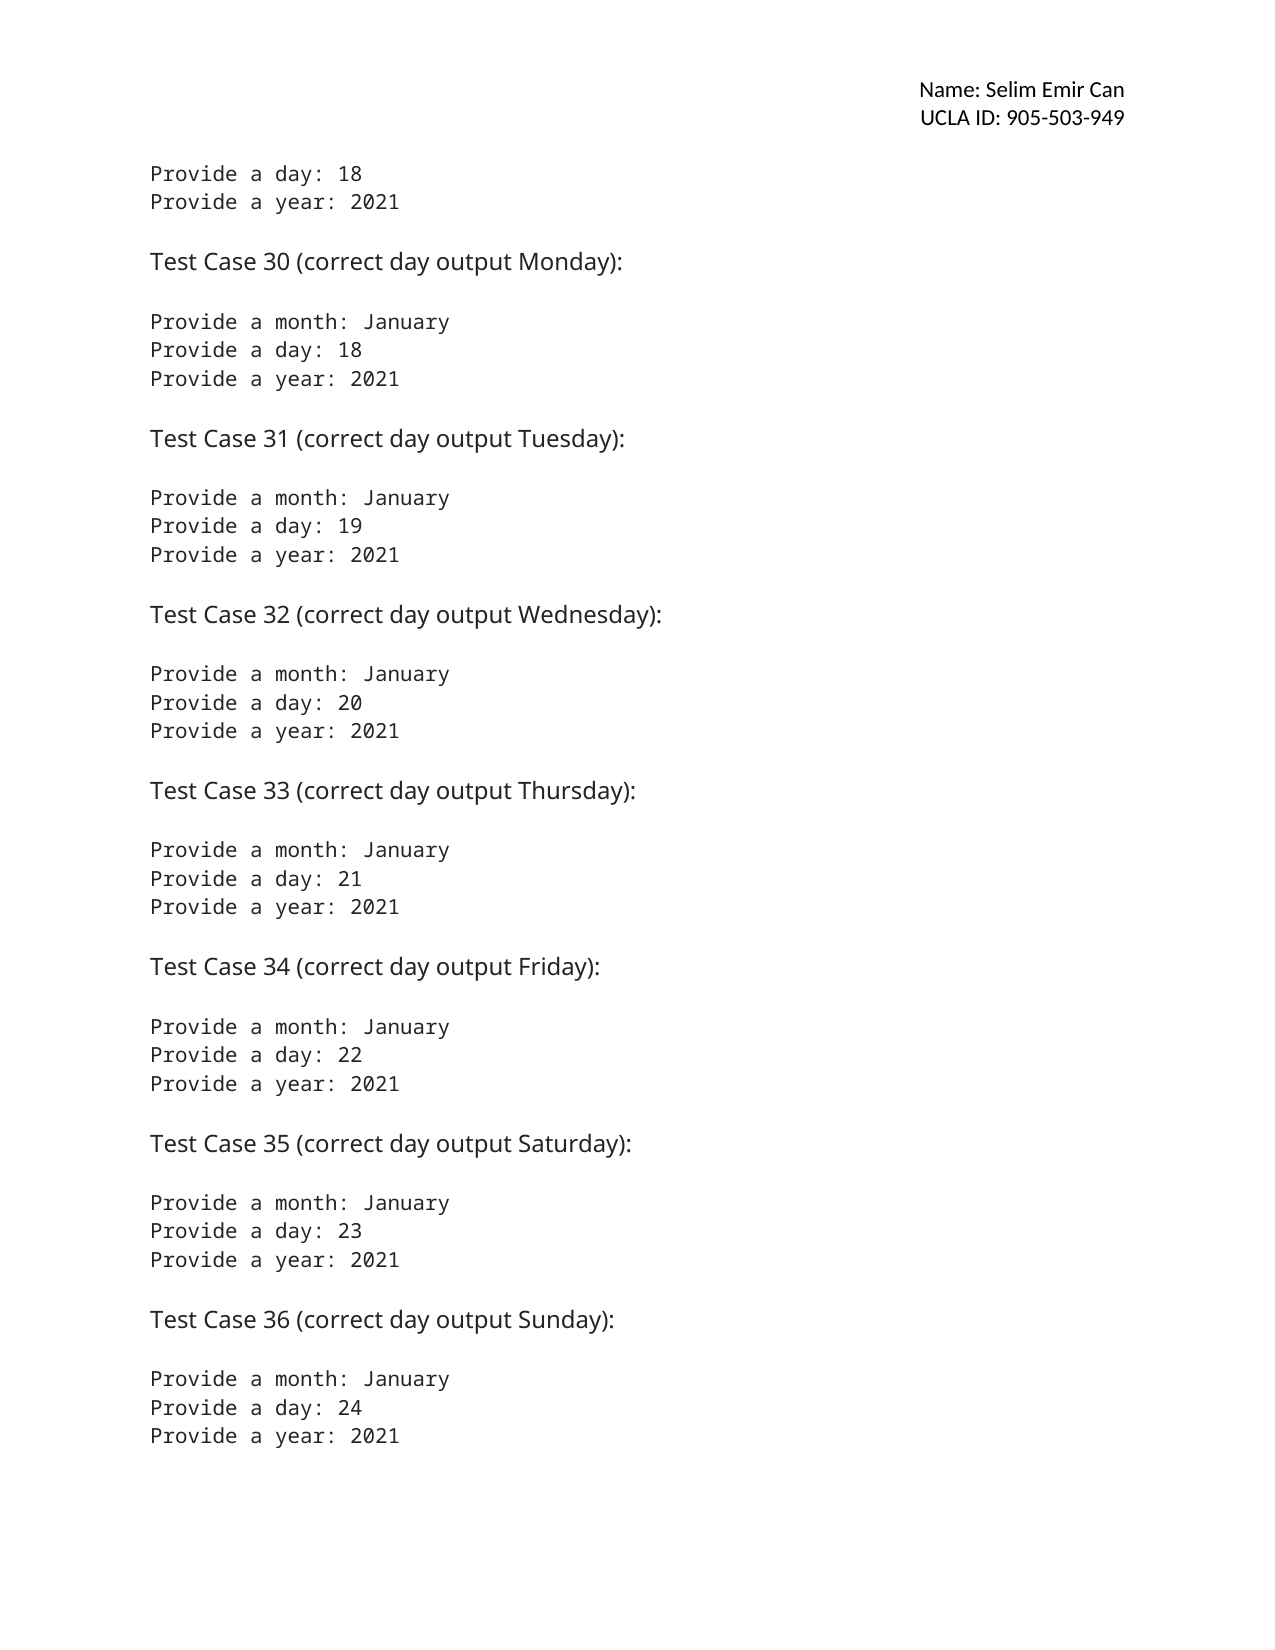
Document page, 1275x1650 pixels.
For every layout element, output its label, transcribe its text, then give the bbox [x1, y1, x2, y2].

text Provide a month: January [150, 1364, 1125, 1393]
text Provide a year: 2021 [150, 716, 1125, 745]
text Provide a year: 2021 [150, 540, 1125, 568]
text Provide a month: January [150, 1188, 1125, 1217]
text Provide a day: 21 [150, 864, 1125, 892]
text Provide a month: January [150, 836, 1125, 864]
text Test Case 35 (correct day output Saturday): [150, 1126, 1125, 1159]
text Test Case 33 (correct day output Thursday): [150, 774, 1125, 806]
text Provide a day: 24 [150, 1393, 1125, 1421]
text Provide a day: 22 [150, 1040, 1125, 1069]
text Provide a year: 2021 [150, 1421, 1125, 1450]
text Provide a month: January [150, 1012, 1125, 1040]
text Provide a day: 19 [150, 512, 1125, 540]
text Test Case 31 (correct day output Tuesday): [150, 421, 1125, 454]
text Provide a month: January [150, 307, 1125, 335]
text Provide a day: 23 [150, 1217, 1125, 1245]
text Test Case 36 (correct day output Sunday): [150, 1303, 1125, 1335]
text Provide a year: 2021 [150, 1069, 1125, 1097]
text Provide a month: January [150, 659, 1125, 688]
text Provide a day: 20 [150, 688, 1125, 716]
text Test Case 30 (correct day output Monday): [150, 245, 1125, 278]
text Provide a year: 2021 [150, 892, 1125, 921]
text Test Case 32 (correct day output Wednesday): [150, 598, 1125, 630]
text Provide a year: 2021 [150, 187, 1125, 216]
text Test Case 34 (correct day output Friday): [150, 950, 1125, 983]
text Provide a month: January [150, 483, 1125, 512]
text Provide a day: 18 [150, 335, 1125, 364]
text Provide a year: 2021 [150, 364, 1125, 392]
text Provide a year: 2021 [150, 1245, 1125, 1273]
text Provide a day: 18 [150, 159, 1125, 187]
